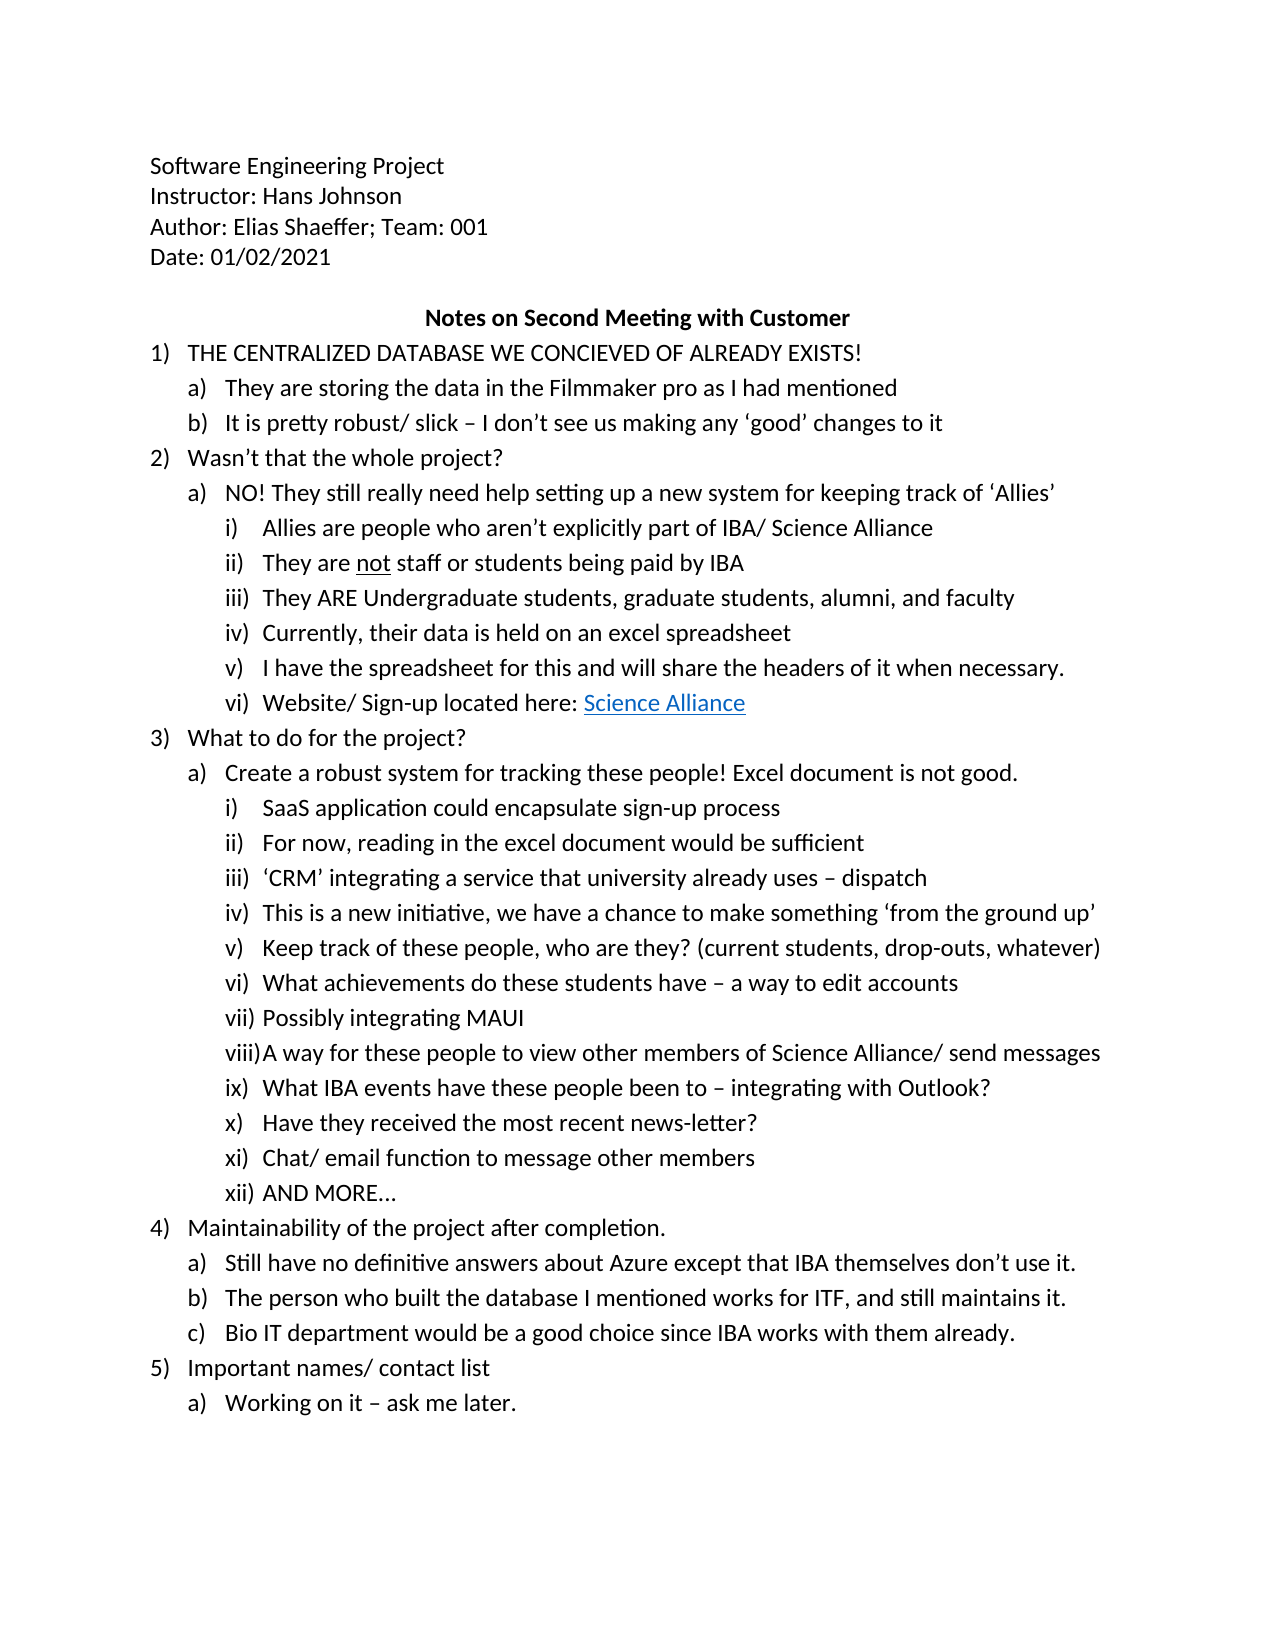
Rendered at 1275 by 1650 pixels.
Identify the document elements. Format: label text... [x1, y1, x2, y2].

list Create a robust system for tracking these people! Excel document is not good. [187, 758, 1125, 788]
list A way for these people to view other members of Science Alliance/ send messages [225, 1038, 1125, 1068]
list Chat/ email function to message other members [225, 1143, 1125, 1173]
list They ARE Undergraduate students, graduate students, alumni, and faculty [225, 583, 1125, 613]
list Maintainability of the project after completion. [150, 1213, 1125, 1243]
list AND MORE... [225, 1178, 1125, 1208]
list For now, reading in the excel document would be sufficient [225, 828, 1125, 858]
list I have the spreadsheet for this and will share the headers of it when necessary. [225, 653, 1125, 683]
list What to do for the project? [150, 723, 1125, 753]
text Author: Elias Shaeffer; Team: 001 [150, 211, 1125, 242]
text Date: 01/02/2021 [150, 242, 1125, 272]
list Bio IT department would be a good choice since IBA works with them already. [187, 1318, 1125, 1348]
text Instructor: Hans Johnson [150, 181, 1125, 211]
list NO! They still really need help setting up a new system for keeping track of ‘Allies’ [187, 478, 1125, 508]
list Important names/ contact list [150, 1353, 1125, 1383]
list Working on it – ask me later. [187, 1388, 1125, 1418]
list SaaS application could encapsulate sign-up process [225, 793, 1125, 823]
list What achievements do these students have – a way to edit accounts [225, 968, 1125, 998]
text Software Engineering Project [150, 150, 1125, 181]
list Keep track of these people, who are they? (current students, drop-outs, whatever) [225, 933, 1125, 963]
list ‘CRM’ integrating a service that university already uses – dispatch [225, 863, 1125, 893]
list They are storing the data in the Filmmaker pro as I had mentioned [187, 373, 1125, 403]
list Possibly integrating MAUI [225, 1003, 1125, 1033]
list Allies are people who aren’t explicitly part of IBA/ Science Alliance [225, 513, 1125, 543]
list What IBA events have these people been to – integrating with Outlook? [225, 1073, 1125, 1103]
list This is a new initiative, we have a chance to make something ‘from the ground up’ [225, 898, 1125, 928]
list THE CENTRALIZED DATABASE WE CONCIEVED OF ALREADY EXISTS! [150, 338, 1125, 368]
list Have they received the most recent news-letter? [225, 1108, 1125, 1138]
list Still have no definitive answers about Azure except that IBA themselves don’t use it. [187, 1248, 1125, 1278]
list Website/ Sign-up located here: Science Alliance [225, 688, 1125, 718]
list They are not staff or students being paid by IBA [225, 548, 1125, 578]
text Notes on Second Meeting with Customer [150, 303, 1125, 333]
list Currently, their data is held on an excel spreadsheet [225, 618, 1125, 648]
list Wasn’t that the whole project? [150, 443, 1125, 473]
list It is pretty robust/ slick – I don’t see us making any ‘good’ changes to it [187, 408, 1125, 438]
list The person who built the database I mentioned works for ITF, and still maintains it. [187, 1283, 1125, 1313]
